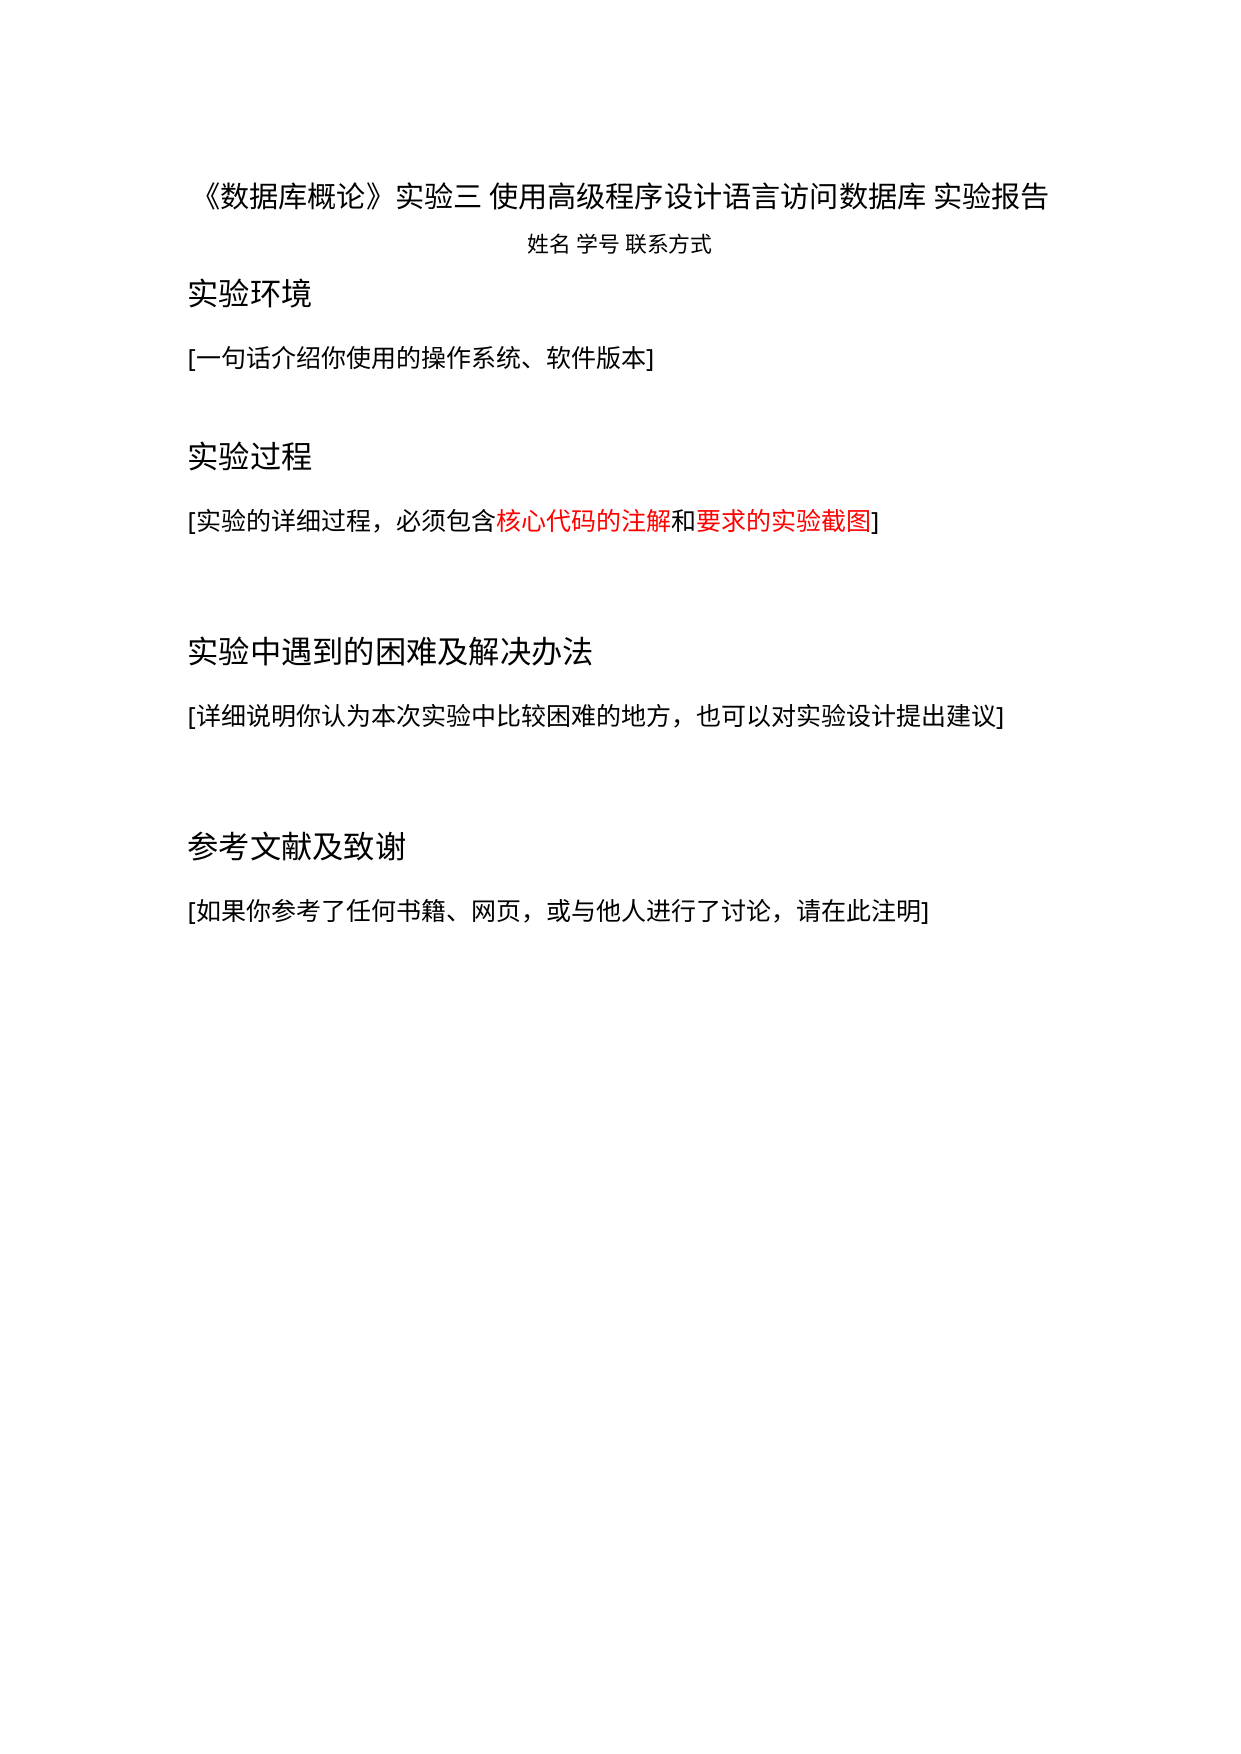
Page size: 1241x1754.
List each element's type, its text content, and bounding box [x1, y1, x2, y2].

text 实验环境 [187, 259, 1053, 324]
text [详细说明你认为本次实验中比较困难的地方，也可以对实验设计提出建议] [187, 682, 1053, 747]
text 《数据库概论》实验三 使用高级程序设计语言访问数据库 实验报告 [187, 162, 1053, 227]
text 实验中遇到的困难及解决办法 [187, 617, 1053, 682]
text 姓名 学号 联系方式 [187, 227, 1053, 259]
text [实验的详细过程，必须包含核心代码的注解和要求的实验截图] [187, 487, 1053, 552]
text 实验过程 [187, 422, 1053, 487]
text 参考文献及致谢 [187, 812, 1053, 877]
text [一句话介绍你使用的操作系统、软件版本] [187, 324, 1053, 389]
text [如果你参考了任何书籍、网页，或与他人进行了讨论，请在此注明] [187, 877, 1053, 942]
